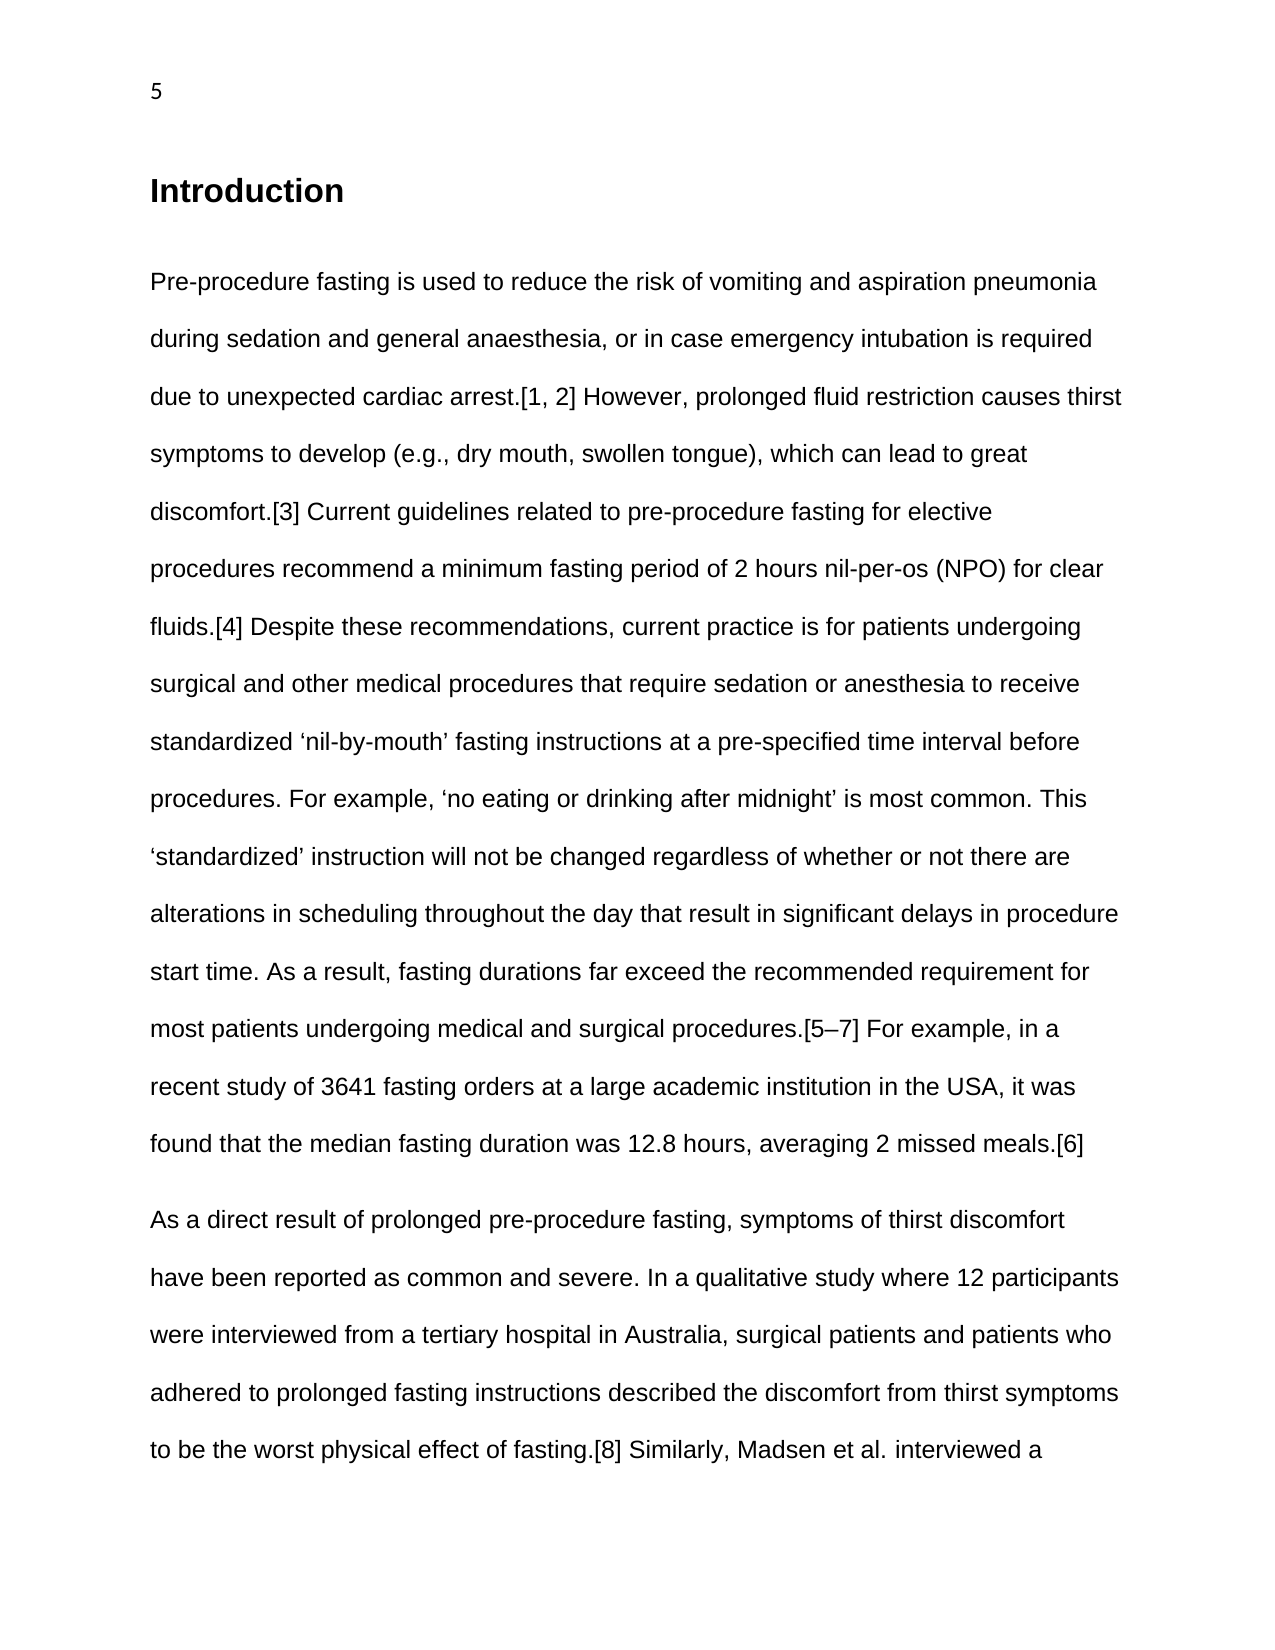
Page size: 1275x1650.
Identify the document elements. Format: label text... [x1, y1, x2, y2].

subtitle Introduction [150, 171, 1125, 209]
text Pre-procedure fasting is used to reduce the risk of vomiting and aspiration pneumonia during sedation and general anaesthesia, or in case emergency intubation is required due to unexpected cardiac arrest.[1, 2] However, prolonged fluid restriction causes thirst symptoms to develop (e.g., dry mouth, swollen tongue), which can lead to great discomfort.[3] Current guidelines related to pre-procedure fasting for elective procedures recommend a minimum fasting period of 2 hours nil-per-os (NPO) for clear fluids.[4] Despite these recommendations, current practice is for patients undergoing surgical and other medical procedures that require sedation or anesthesia to receive standardized ‘nil-by-mouth’ fasting instructions at a pre-specified time interval before procedures. For example, ‘no eating or drinking after midnight’ is most common. This ‘standardized’ instruction will not be changed regardless of whether or not there are alterations in scheduling throughout the day that result in significant delays in procedure start time. As a result, fasting durations far exceed the recommended requirement for most patients undergoing medical and surgical procedures.[5–7] For example, in a recent study of 3641 fasting orders at a large academic institution in the USA, it was found that the median fasting duration was 12.8 hours, averaging 2 missed meals.[6] [150, 266, 1125, 1158]
